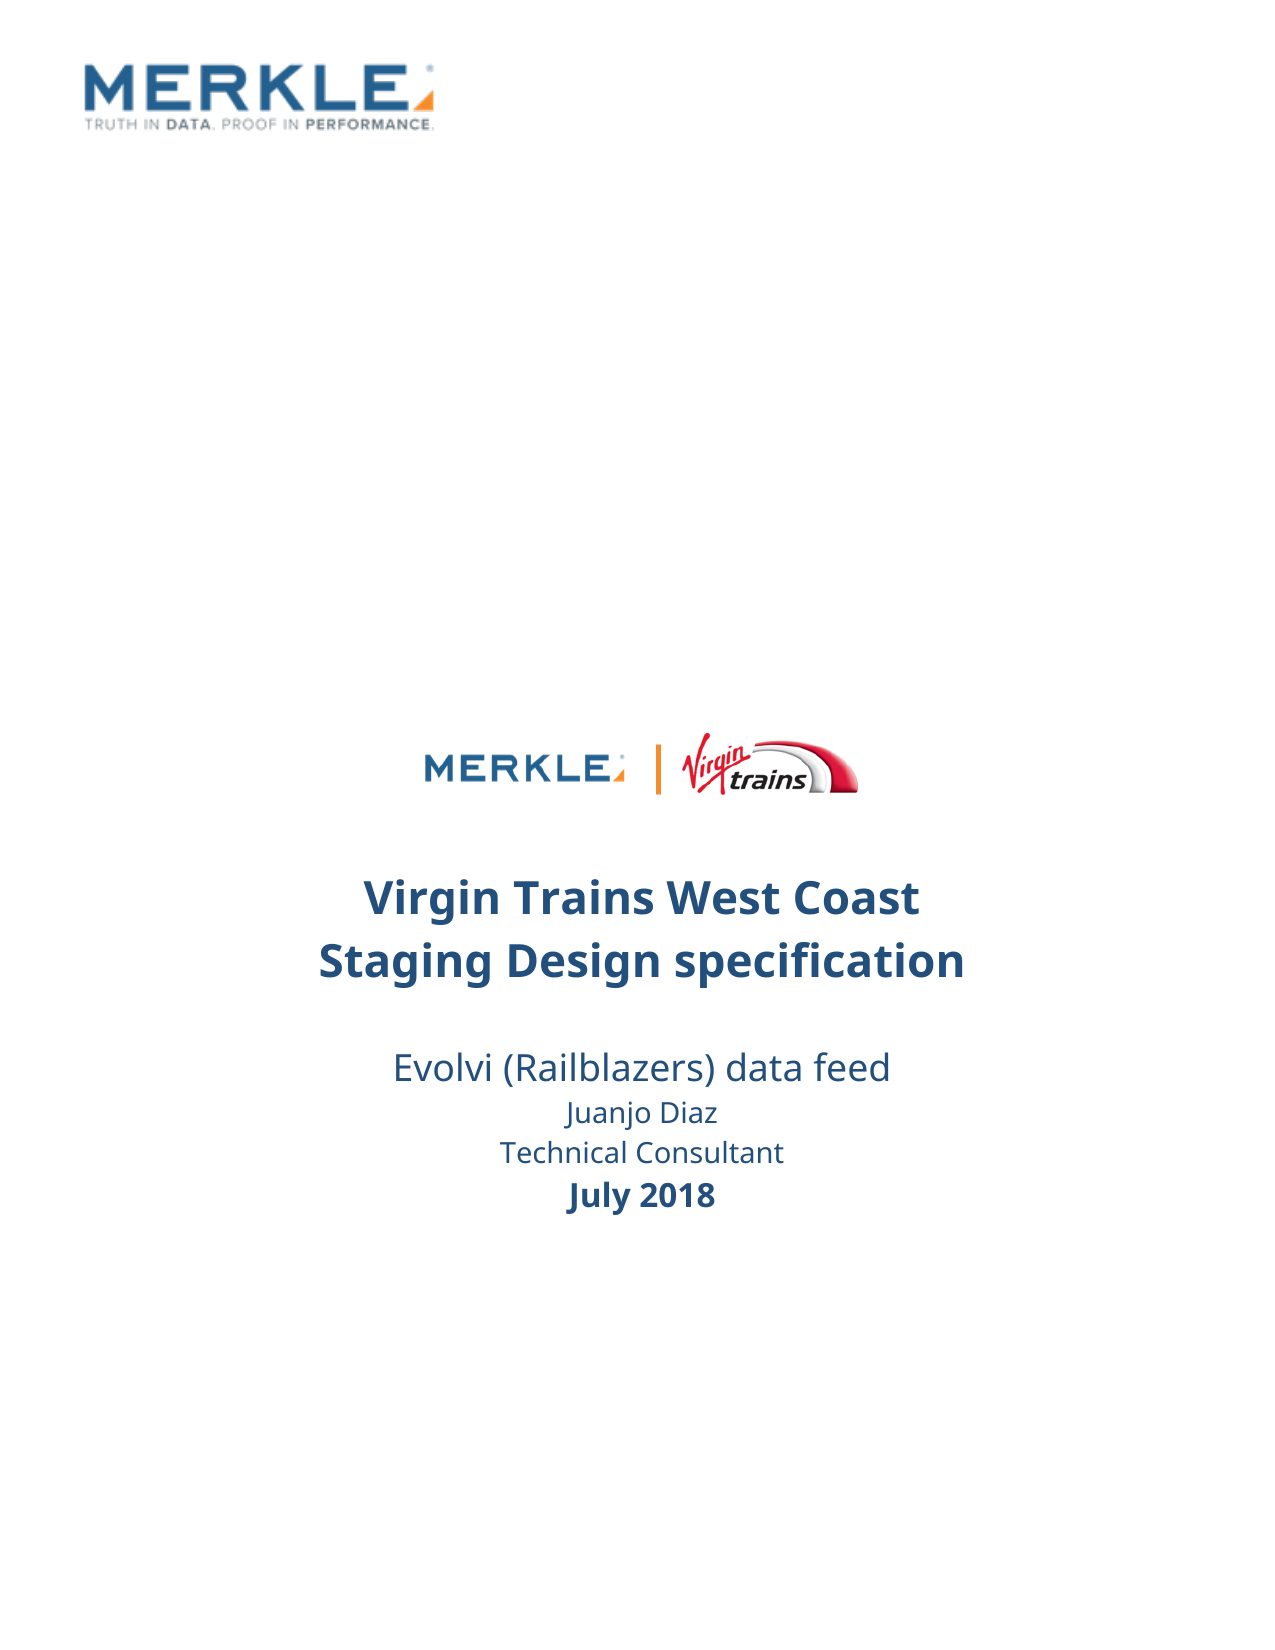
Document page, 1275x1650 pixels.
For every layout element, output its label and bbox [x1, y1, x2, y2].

picture [407, 728, 877, 804]
picture [46, 0, 473, 196]
